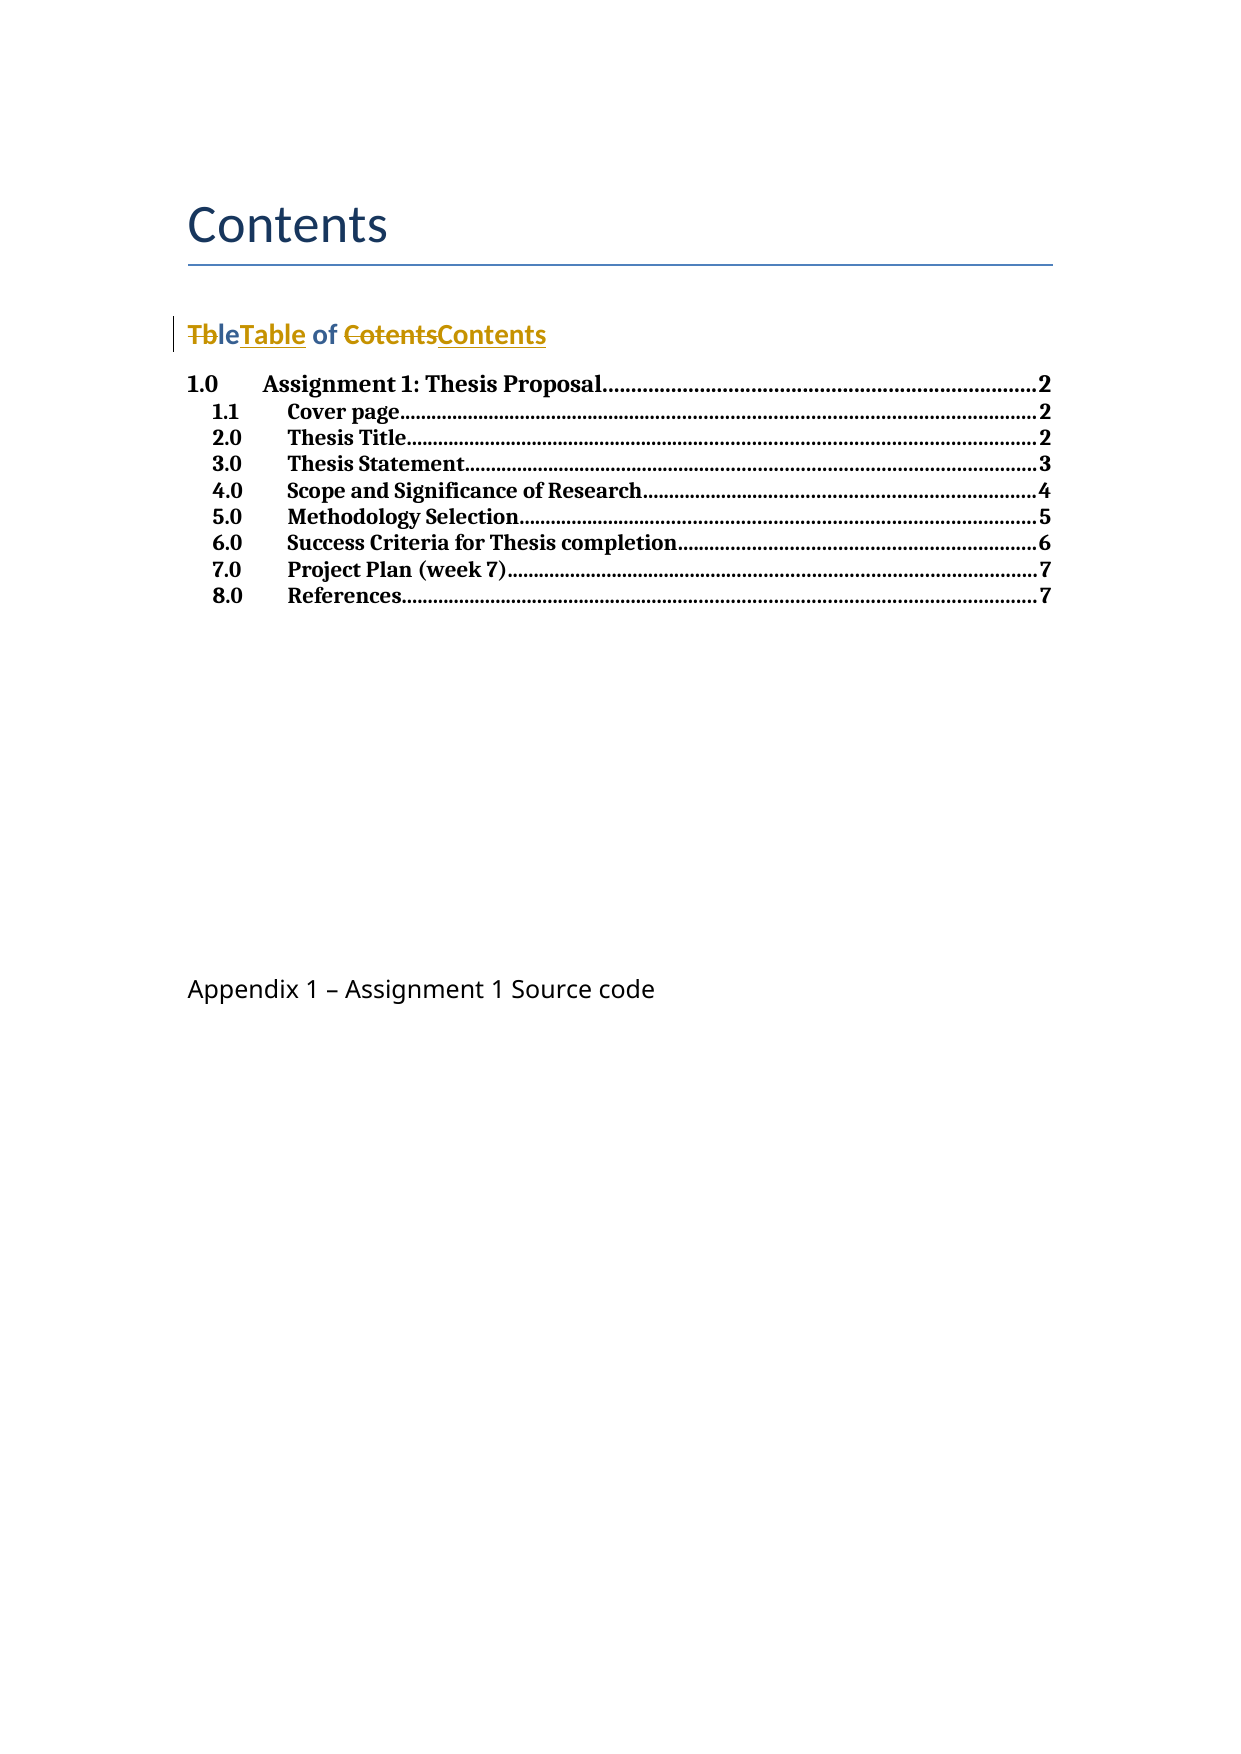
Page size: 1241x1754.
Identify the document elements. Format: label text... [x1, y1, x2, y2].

title Contents [187, 190, 1053, 266]
text Appendix 1 – Assignment 1 Source code [187, 972, 1053, 1006]
